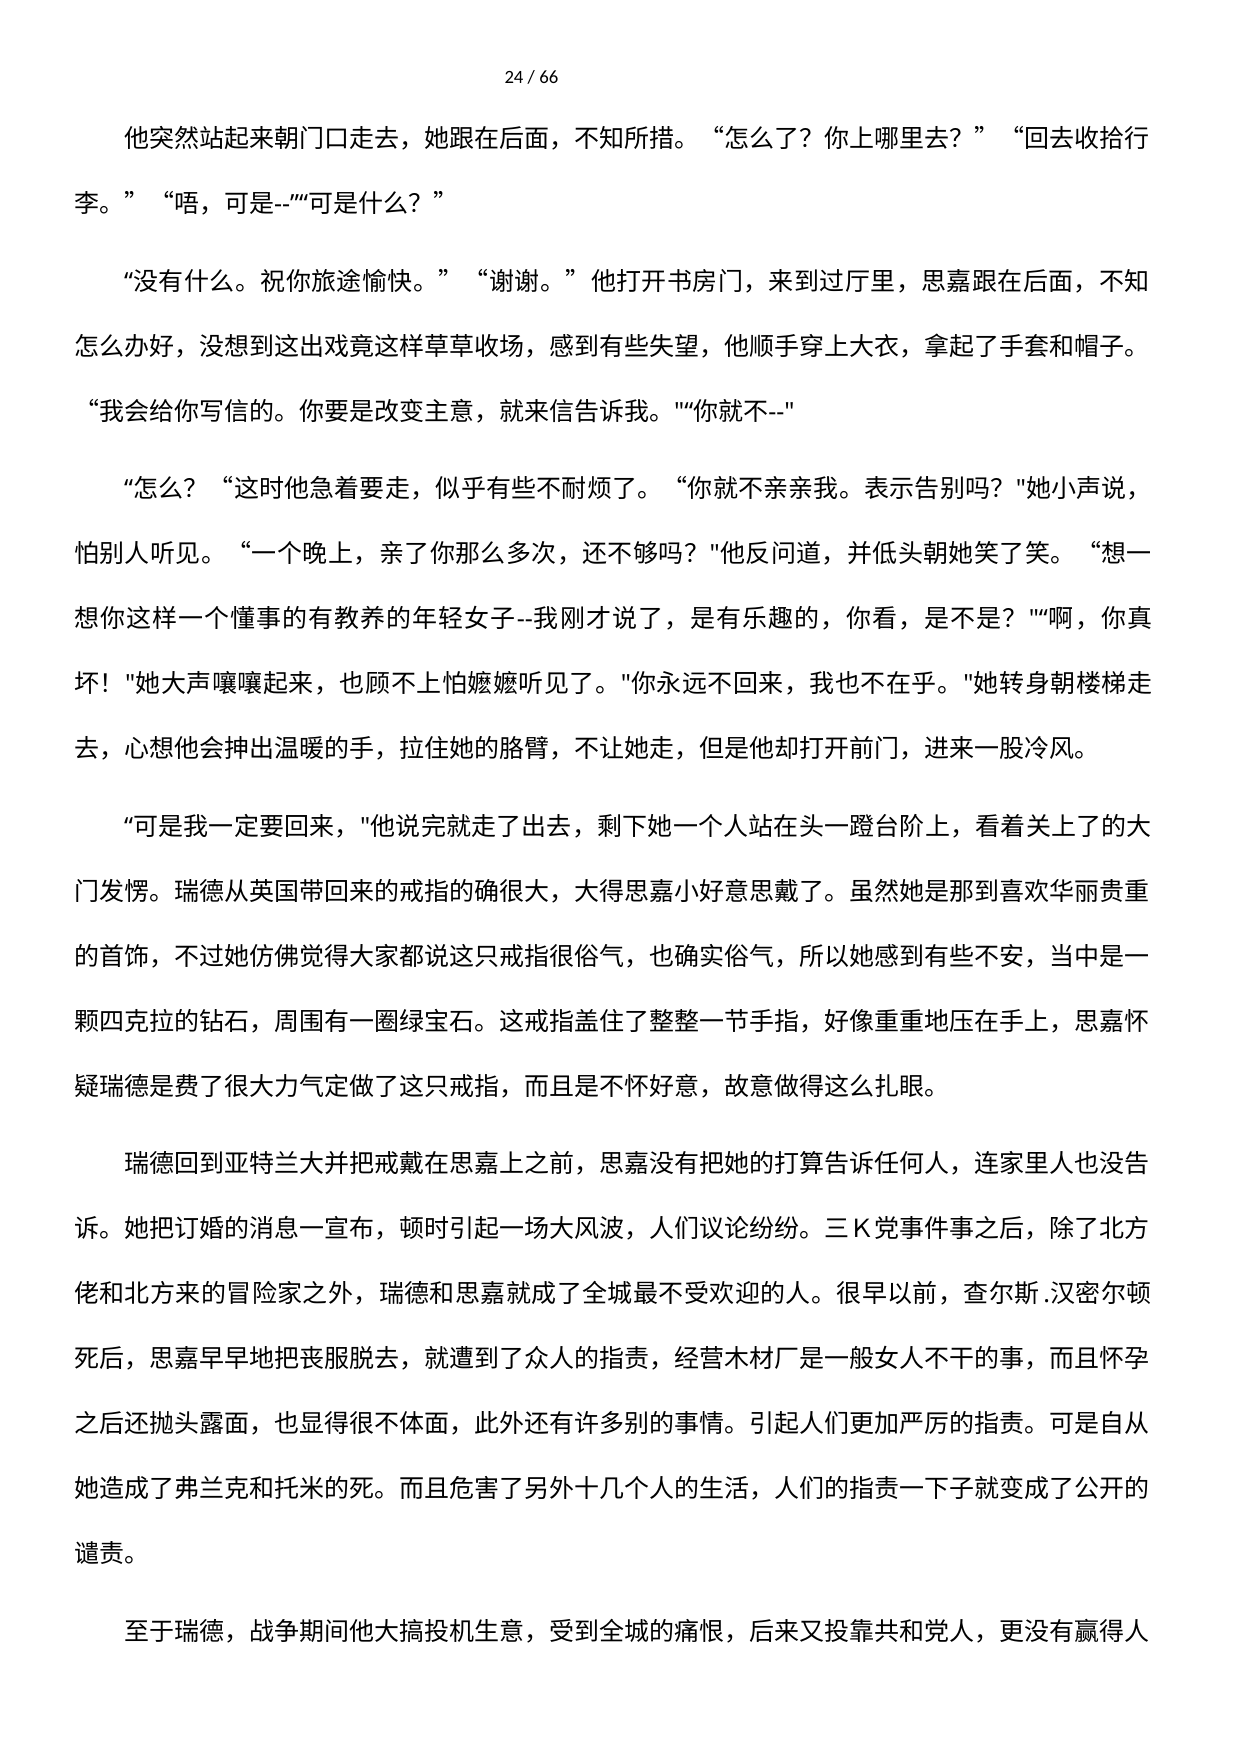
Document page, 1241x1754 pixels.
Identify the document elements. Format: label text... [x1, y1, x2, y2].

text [74, 1597, 1152, 1662]
text “没有什么。祝你旅途愉快。”“谢谢。”他打开书房门，来到过厅里，思嘉跟在后面，不知怎么办好，没想到这出戏竟这样草草收场，感到有些失望，他顺手穿上大衣，拿起了手套和帽子。“我会给你写信的。你要是改变主意，就来信告诉我。"“你就不--" [74, 247, 1152, 442]
text 他突然站起来朝门口走去，她跟在后面，不知所措。“怎么了？你上哪里去？”“回去收拾行李。”“唔，可是--”“可是什么？” [74, 104, 1152, 234]
text “怎么？“这时他急着要走，似乎有些不耐烦了。“你就不亲亲我。表示告别吗？"她小声说，怕别人听见。“一个晚上，亲了你那么多次，还不够吗？"他反问道，并低头朝她笑了笑。“想一想你这样一个懂事的有教养的年轻女子--我刚才说了，是有乐趣的，你看，是不是？"“啊，你真坏！"她大声嚷嚷起来，也顾不上怕嬷嬷听见了。"你永远不回来，我也不在乎。"她转身朝楼梯走去，心想他会抻出温暖的手，拉住她的胳臂，不让她走，但是他却打开前门，进来一股冷风。 [74, 454, 1152, 779]
text “可是我一定要回来，"他说完就走了出去，剩下她一个人站在头一蹬台阶上，看着关上了的大门发愣。瑞德从英国带回来的戒指的确很大，大得思嘉小好意思戴了。虽然她是那到喜欢华丽贵重的首饰，不过她仿佛觉得大家都说这只戒指很俗气，也确实俗气，所以她感到有些不安，当中是一颗四克拉的钻石，周围有一圈绿宝石。这戒指盖住了整整一节手指，好像重重地压在手上，思嘉怀疑瑞德是费了很大力气定做了这只戒指，而且是不怀好意，故意做得这么扎眼。 [74, 792, 1152, 1117]
text 瑞德回到亚特兰大并把戒戴在思嘉上之前，思嘉没有把她的打算告诉任何人，连家里人也没告诉。她把订婚的消息一宣布，顿时引起一场大风波，人们议论纷纷。三Ｋ党事件事之后，除了北方佬和北方来的冒险家之外，瑞德和思嘉就成了全城最不受欢迎的人。很早以前，查尔斯.汉密尔顿死后，思嘉早早地把丧服脱去，就遭到了众人的指责，经营木材厂是一般女人不干的事，而且怀孕之后还抛头露面，也显得很不体面，此外还有许多别的事情。引起人们更加严厉的指责。可是自从她造成了弗兰克和托米的死。而且危害了另外十几个人的生活，人们的指责一下子就变成了公开的谴责。 [74, 1129, 1152, 1584]
